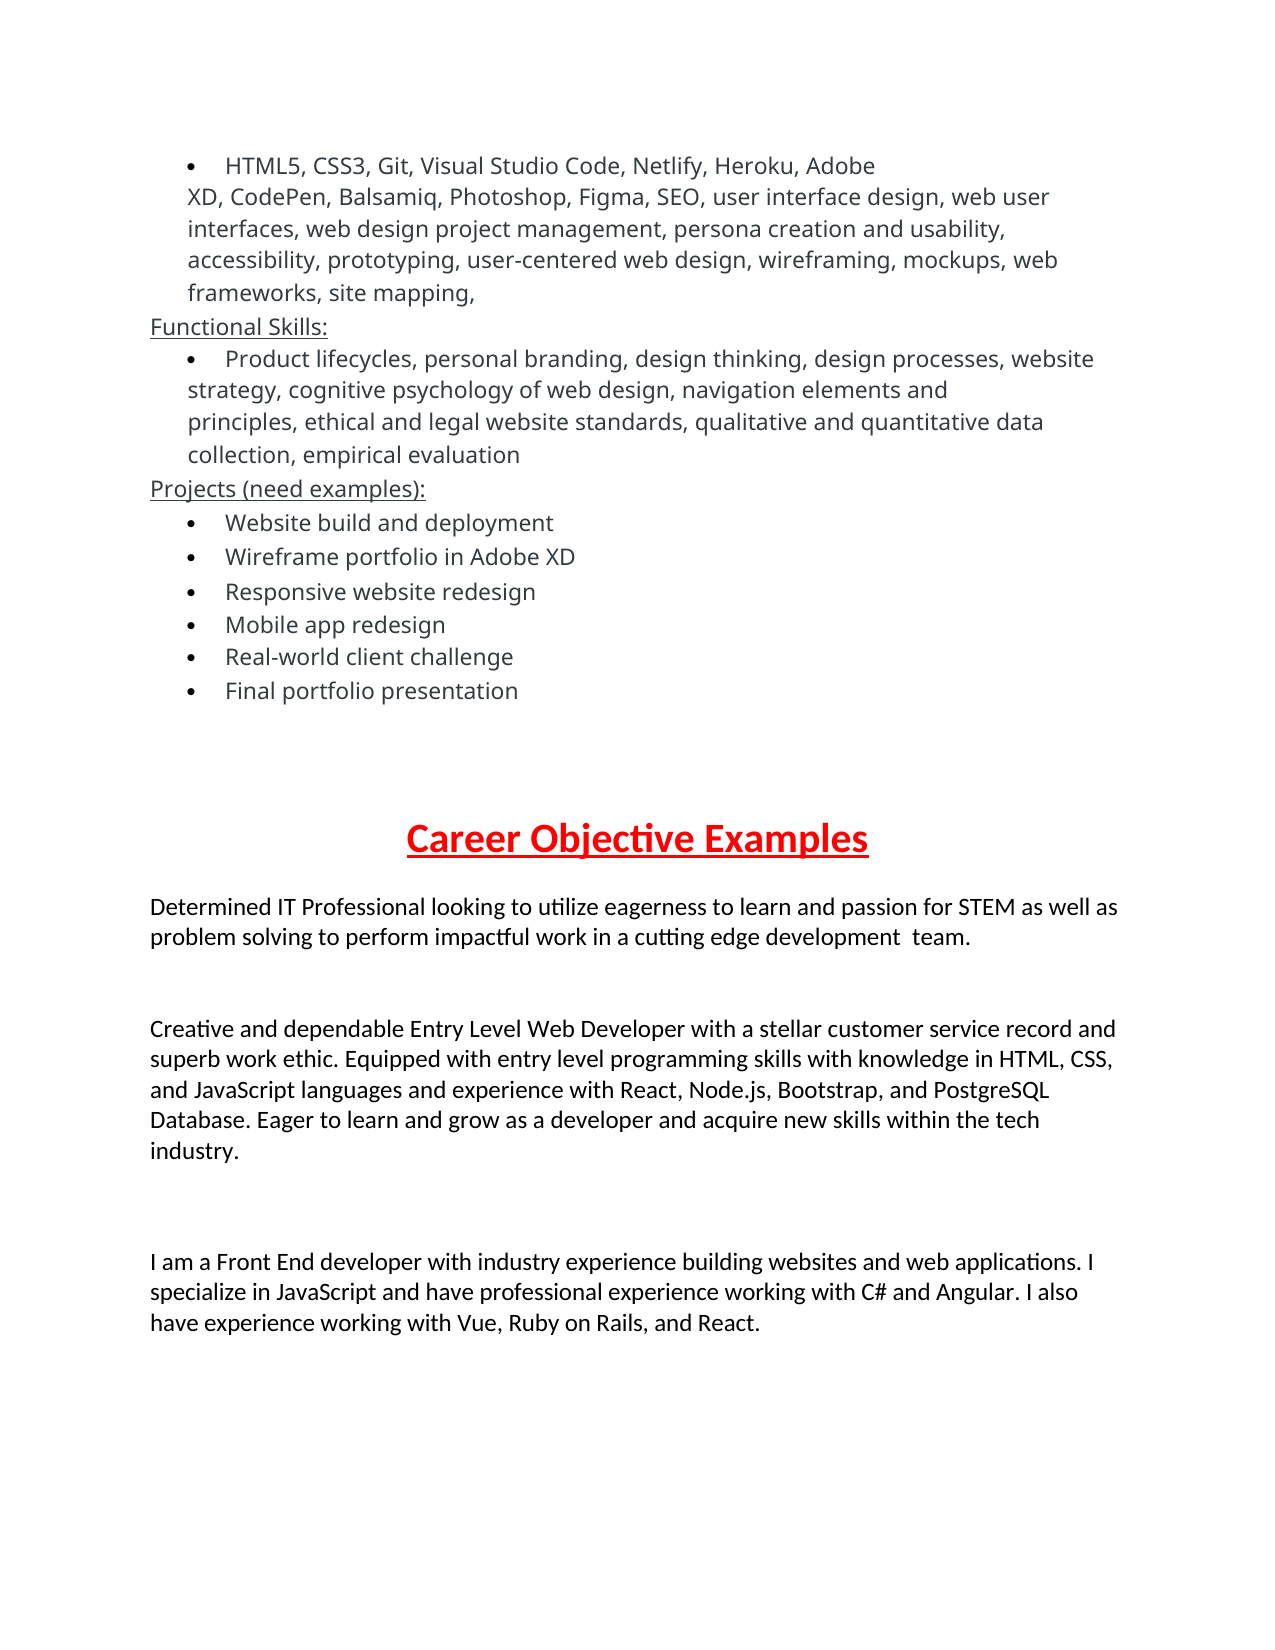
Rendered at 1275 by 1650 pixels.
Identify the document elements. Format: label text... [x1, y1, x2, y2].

list Final portfolio presentation [187, 672, 1125, 707]
list HTML5, CSS3, Git, Visual Studio Code, Netlify, Heroku, Adobe XD, CodePen, Balsamiq, Photoshop, Figma, SEO, user interface design, web user interfaces, web design project management, persona creation and usability, accessibility, prototyping, user-centered web design, wireframing, mockups, web frameworks, site mapping, [187, 150, 1125, 309]
list Website build and deployment [187, 505, 1125, 539]
list Mobile app redesign [187, 607, 1125, 641]
list Product lifecycles, personal branding, design thinking, design processes, website strategy, cognitive psychology of web design, navigation elements and principles, ethical and legal website standards, qualitative and quantitative data collection, empirical evaluation [187, 343, 1125, 471]
list Real-world client challenge [187, 641, 1125, 672]
text Functional Skills: [150, 309, 1125, 343]
list Wireframe portfolio in Adobe XD [187, 539, 1125, 573]
text I am a Front End developer with industry experience building websites and web applications. I specialize in JavaScript and have professional experience working with C# and Angular. I also have experience working with Vue, Ruby on Rails, and React. [150, 1246, 1125, 1337]
text Creative and dependable Entry Level Web Developer with a stellar customer service record and superb work ethic. Equipped with entry level programming skills with knowledge in HTML, CSS, and JavaScript languages and experience with React, Node.js, Bootstrap, and PostgreSQL Database. Eager to learn and grow as a developer and acquire new skills within the tech industry. [150, 1013, 1125, 1165]
text Projects (need examples): [150, 471, 1125, 505]
text Determined IT Professional looking to utilize eagerness to learn and passion for STEM as well as problem solving to perform impactful work in a cutting edge development team. [150, 891, 1125, 952]
text Career Objective Examples [150, 812, 1125, 863]
list Responsive website redesign [187, 573, 1125, 607]
